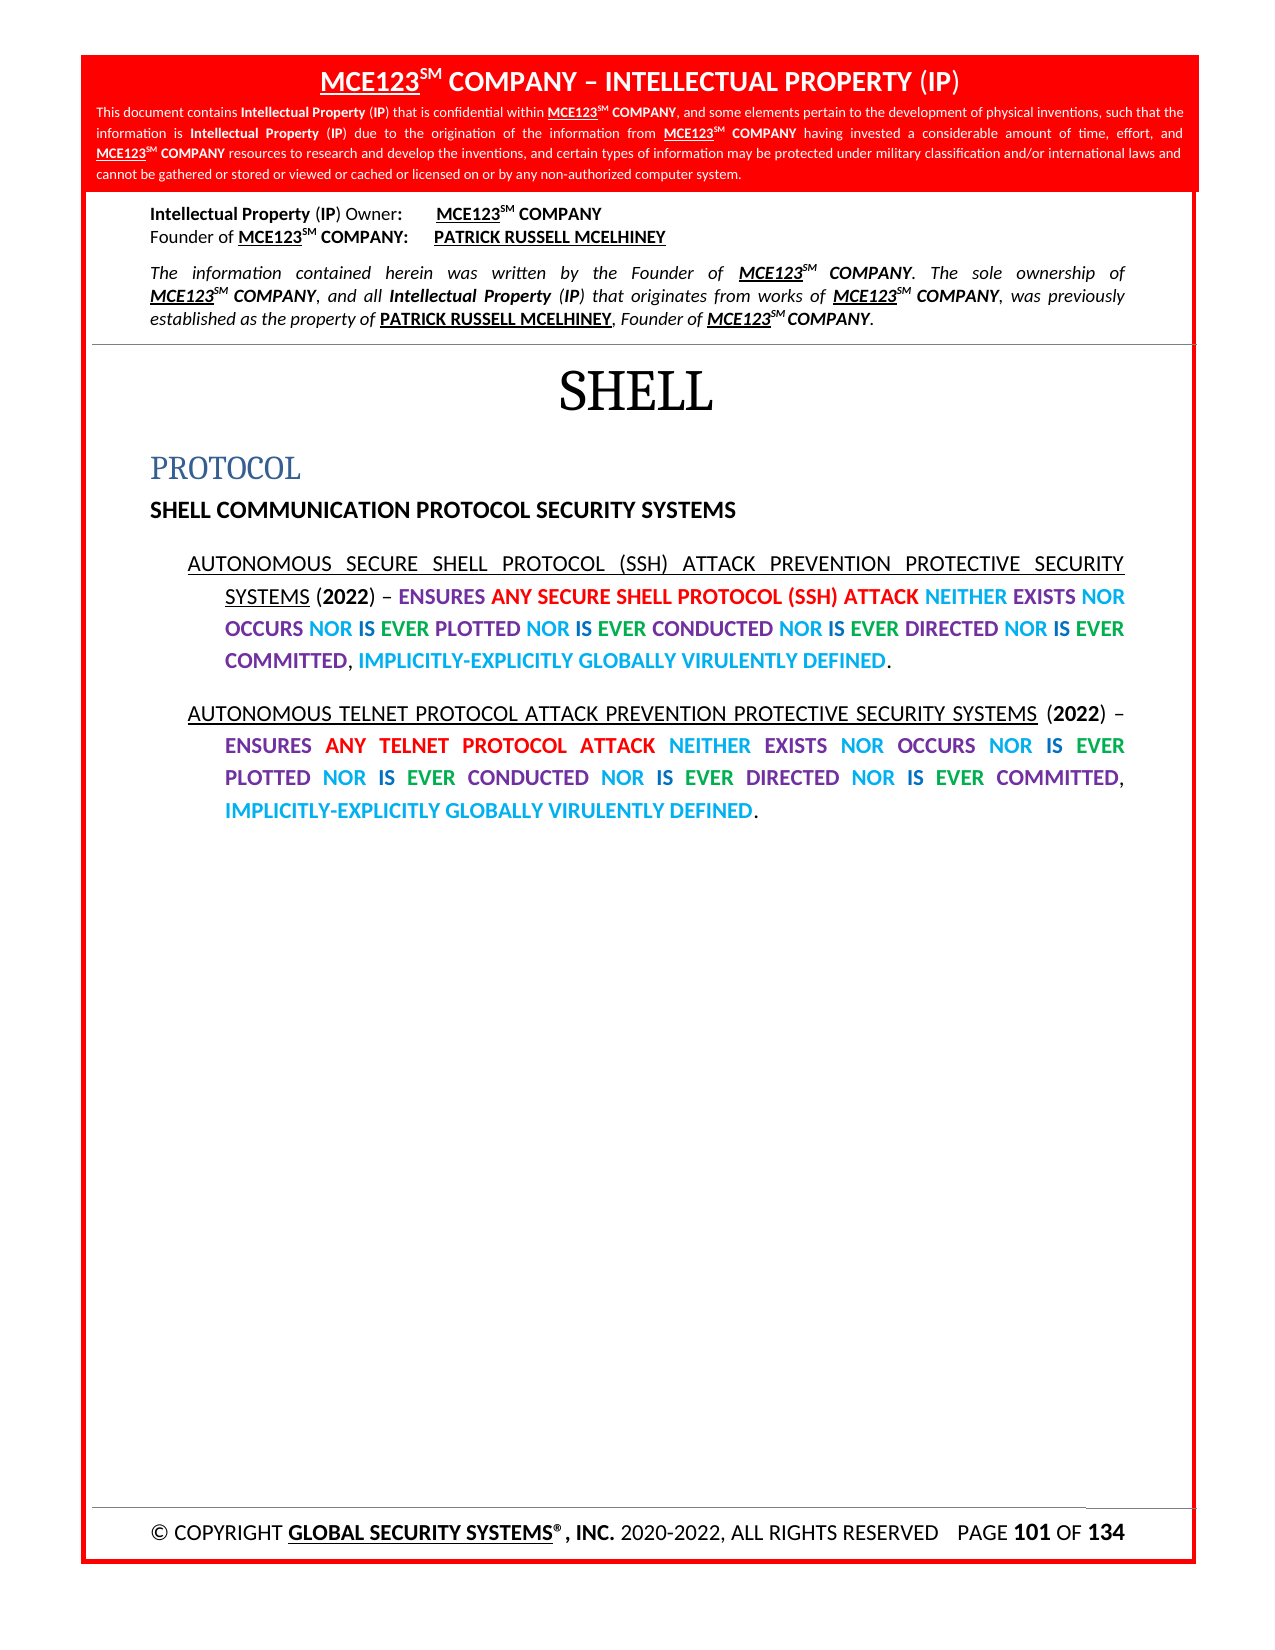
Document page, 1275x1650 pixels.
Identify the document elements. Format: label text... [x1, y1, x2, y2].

text AUTONOMOUS SECURE SHELL PROTOCOL (SSH) ATTACK PREVENTION PROTECTIVE SECURITY SYSTEMS (2022) – ENSURES ANY SECURE SHELL PROTOCOL (SSH) ATTACK NEITHER EXISTS NOR OCCURS NOR IS EVER PLOTTED NOR IS EVER CONDUCTED NOR IS EVER DIRECTED NOR IS EVER COMMITTED, IMPLICITLY-EXPLICITLY GLOBALLY VIRULENTLY DEFINED. [187, 575, 1125, 674]
text AUTONOMOUS TELNET PROTOCOL ATTACK PREVENTION PROTECTIVE SECURITY SYSTEMS (2022) – ENSURES ANY TELNET PROTOCOL ATTACK NEITHER EXISTS NOR OCCURS NOR IS EVER PLOTTED NOR IS EVER CONDUCTED NOR IS EVER DIRECTED NOR IS EVER COMMITTED, IMPLICITLY-EXPLICITLY GLOBALLY VIRULENTLY DEFINED. [187, 699, 1125, 824]
subtitle PROTOCOL [150, 450, 1125, 488]
title SHELL [150, 358, 1125, 425]
text SHELL COMMUNICATION PROTOCOL SECURITY SYSTEMS [150, 494, 1125, 524]
text AUTONOMOUS SECURE SHELL PROTOCOL (SSH) ATTACK PREVENTION PROTECTIVE SECURITY SYSTEMS (2022) – ENSURES ANY SECURE SHELL PROTOCOL (SSH) ATTACK NEITHER EXISTS NOR OCCURS NOR IS EVER PLOTTED NOR IS EVER CONDUCTED NOR IS EVER DIRECTED NOR IS EVER COMMITTED, IMPLICITLY-EXPLICITLY GLOBALLY VIRULENTLY DEFINED. [187, 549, 1125, 574]
